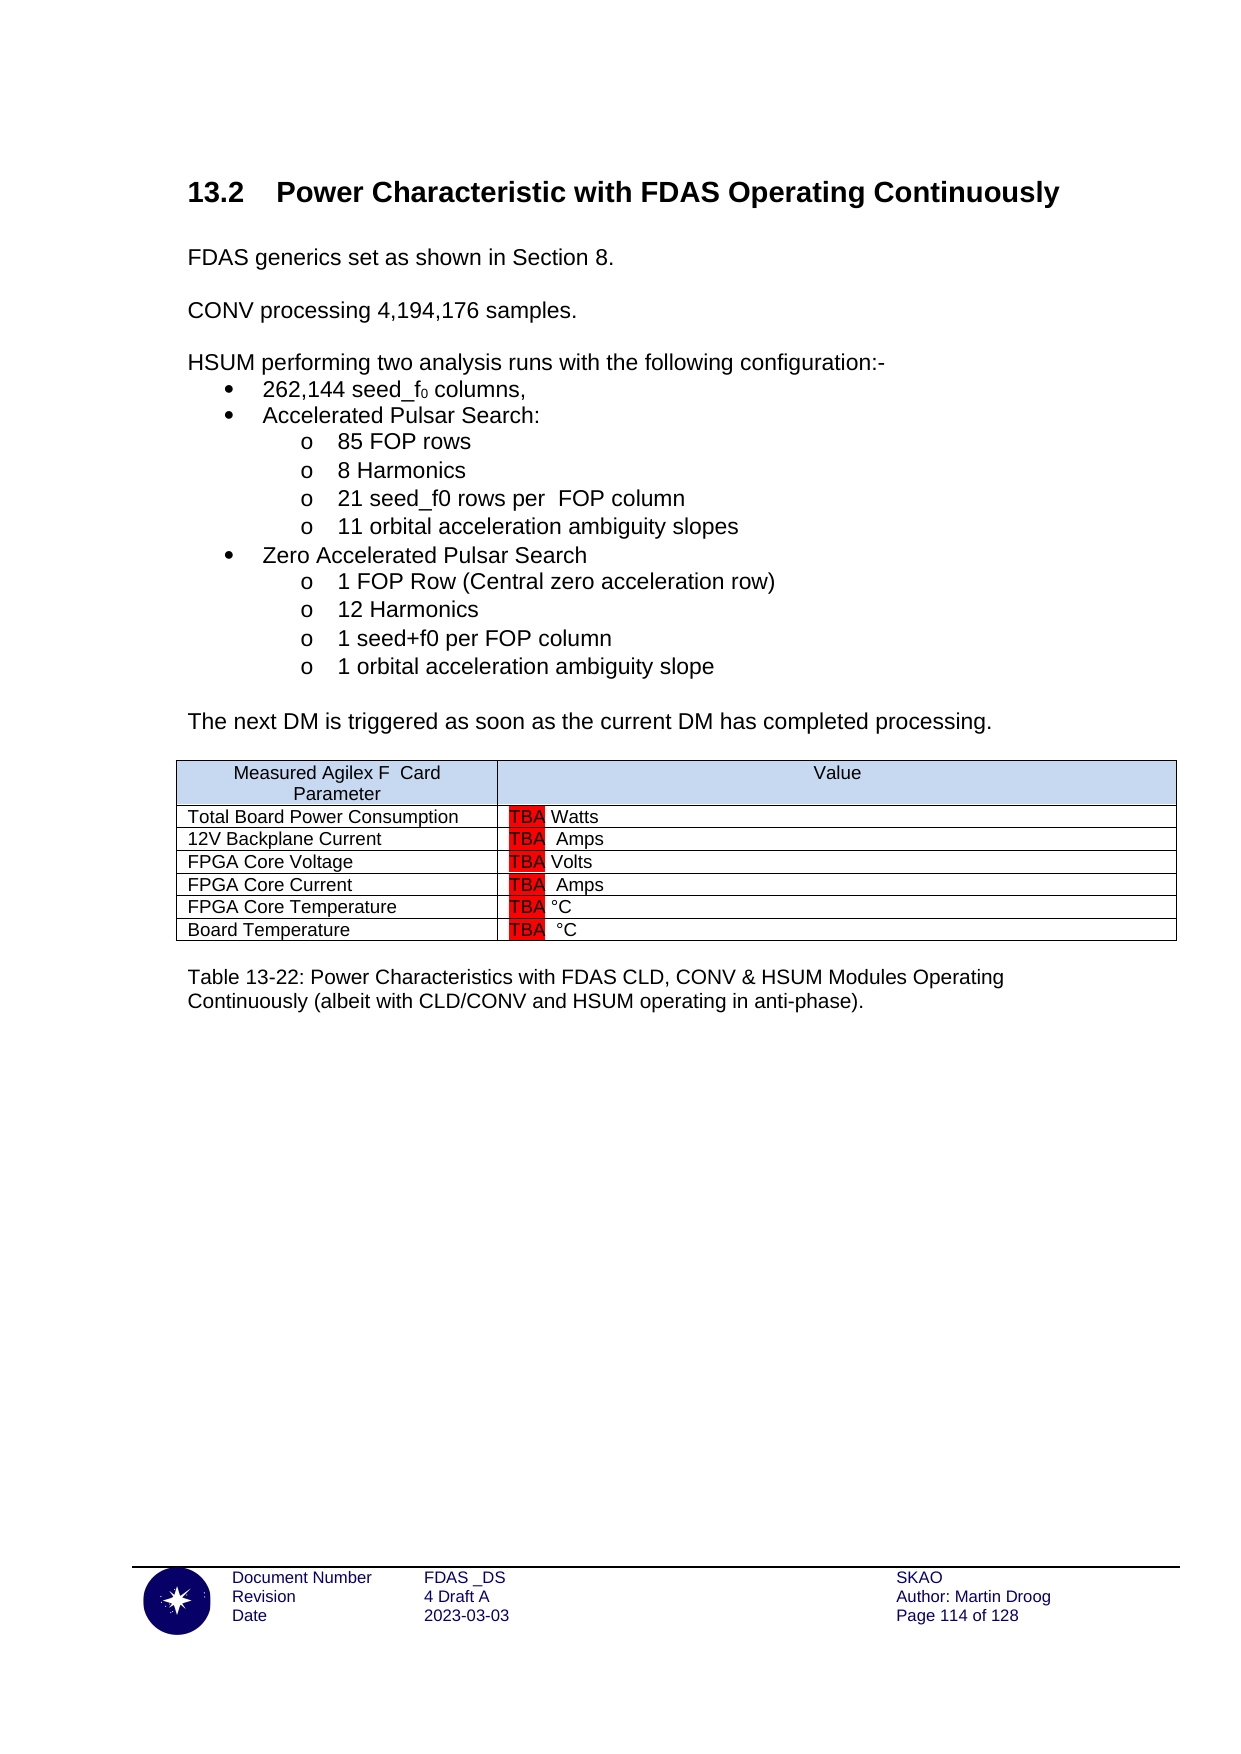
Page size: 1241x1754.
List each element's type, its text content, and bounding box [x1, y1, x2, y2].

text HSUM performing two analysis runs with the following configuration:- [187, 349, 1107, 376]
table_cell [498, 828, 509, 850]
list 262,144 seed_f0 columns, [225, 376, 1107, 402]
list Accelerated Pulsar Search: [225, 402, 1107, 428]
list 1 seed+f0 per FOP column [300, 625, 1107, 653]
list 8 Harmonics [300, 457, 1107, 485]
subtitle Power Characteristic with FDAS Operating Continuously [187, 175, 1107, 208]
text CONV processing 4,194,176 samples. [187, 297, 1107, 323]
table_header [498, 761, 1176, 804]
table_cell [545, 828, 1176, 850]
list 21 seed_f0 rows per FOP column [300, 485, 1107, 513]
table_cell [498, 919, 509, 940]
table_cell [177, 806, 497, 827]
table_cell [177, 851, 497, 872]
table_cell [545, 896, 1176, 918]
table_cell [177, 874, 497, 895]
picture [143, 1567, 211, 1635]
text Table 13-2: Power Characteristics with FDAS CLD, CONV & HSUM Modules Operating Continuously (albeit with CLD/CONV and HSUM operating in anti-phase). [187, 965, 1107, 1013]
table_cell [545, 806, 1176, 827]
list 85 FOP rows [300, 428, 1107, 457]
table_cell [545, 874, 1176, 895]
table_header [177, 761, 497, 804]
list 1 FOP Row (Central zero acceleration row) [300, 568, 1107, 596]
text The next DM is triggered as soon as the current DM has completed processing. [187, 708, 1107, 734]
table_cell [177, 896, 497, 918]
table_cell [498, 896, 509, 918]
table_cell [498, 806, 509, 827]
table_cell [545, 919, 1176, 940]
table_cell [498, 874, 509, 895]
text FDAS generics set as shown in Section 8. [187, 244, 1107, 270]
list Zero Accelerated Pulsar Search [225, 542, 1107, 568]
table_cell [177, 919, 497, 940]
list 12 Harmonics [300, 596, 1107, 625]
list 11 orbital acceleration ambiguity slopes [300, 513, 1107, 542]
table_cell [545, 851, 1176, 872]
list 1 orbital acceleration ambiguity slope [300, 653, 1107, 681]
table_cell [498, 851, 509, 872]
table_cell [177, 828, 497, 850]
